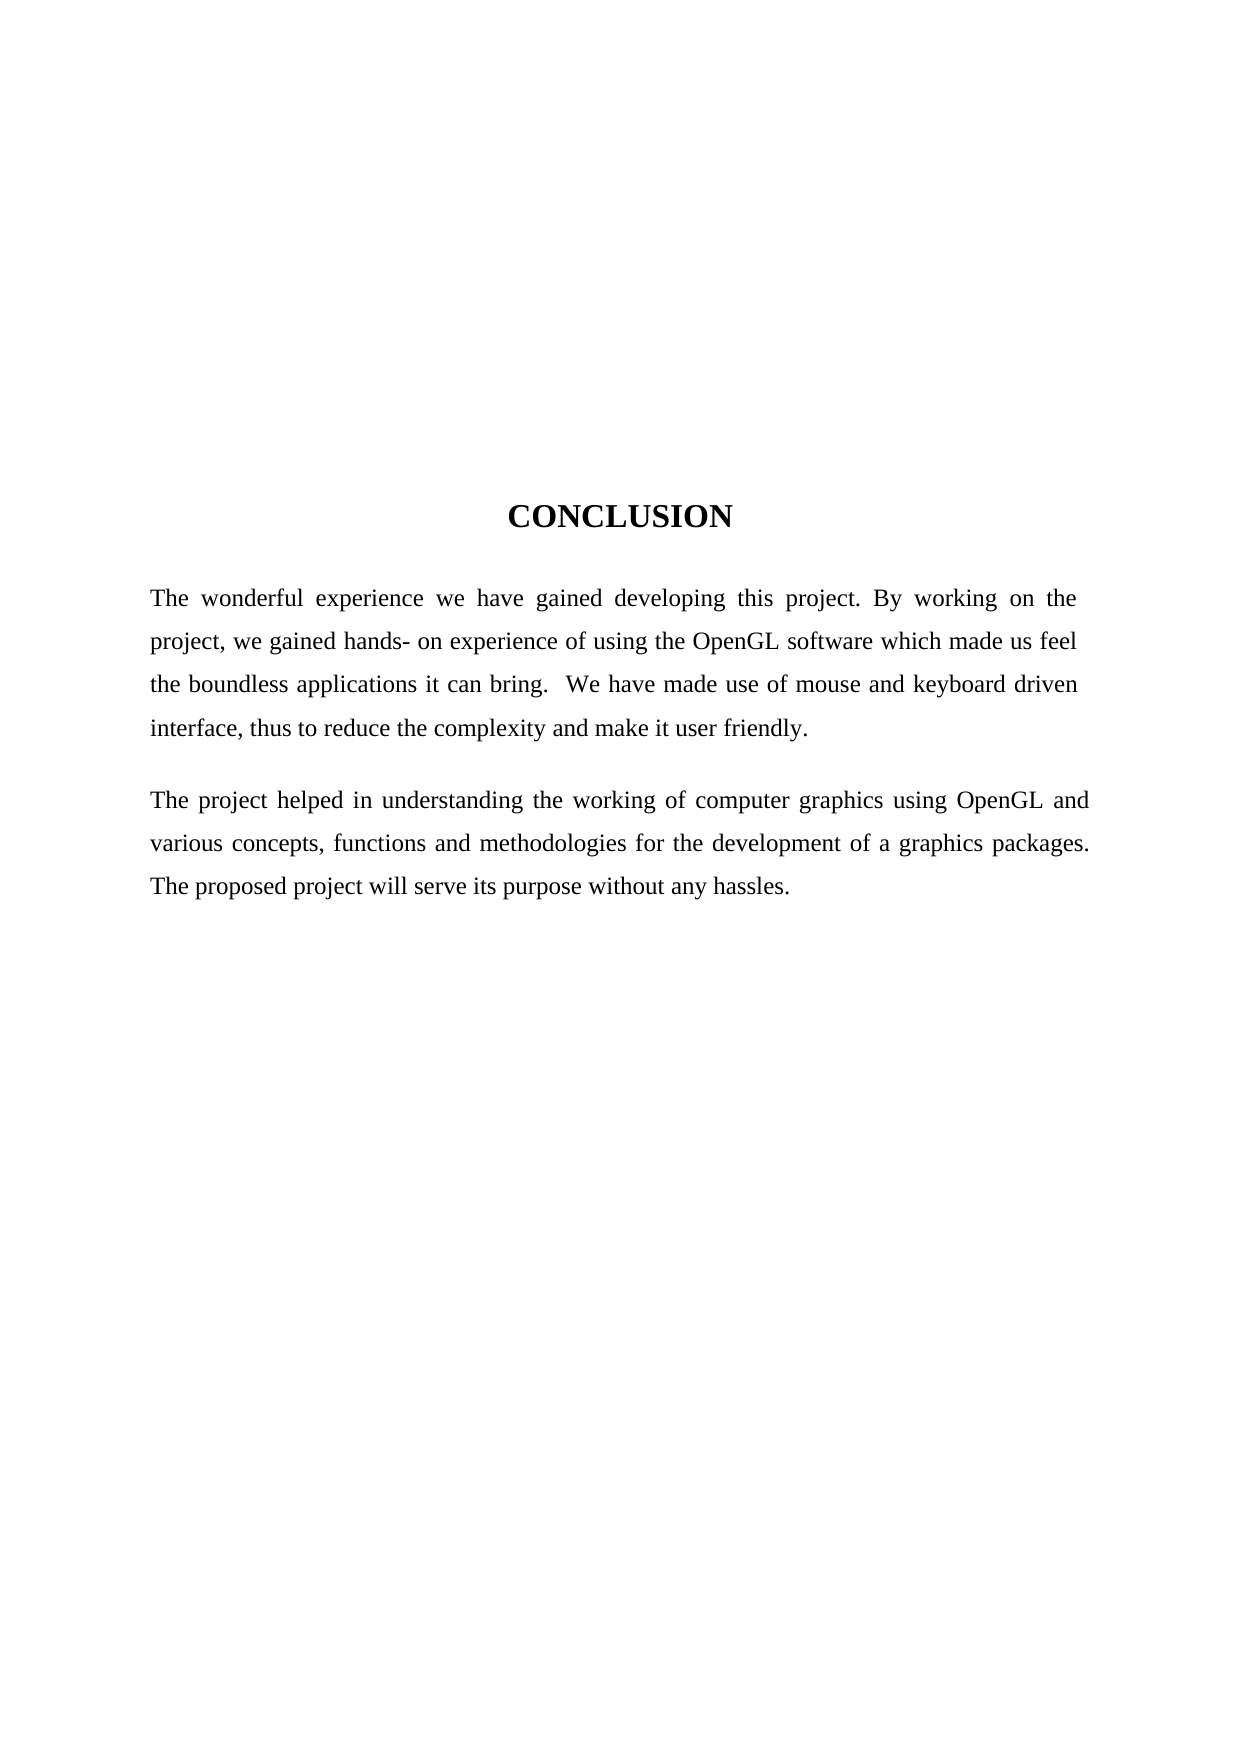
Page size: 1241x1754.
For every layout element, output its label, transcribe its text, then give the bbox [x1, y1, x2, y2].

text The project helped in understanding the working of computer graphics using OpenGL and various concepts, functions and methodologies for the development of a graphics packages. The proposed project will serve its purpose without any hassles. [150, 785, 1090, 900]
text The wonderful experience we have gained developing this project. By working on the project, we gained hands- on experience of using the OpenGL software which made us feel the boundless applications it can bring. We have made use of mouse and keyboard driven interface, thus to reduce the complexity and make it user friendly. [150, 583, 1078, 741]
text CONCLUSION [150, 497, 1090, 535]
